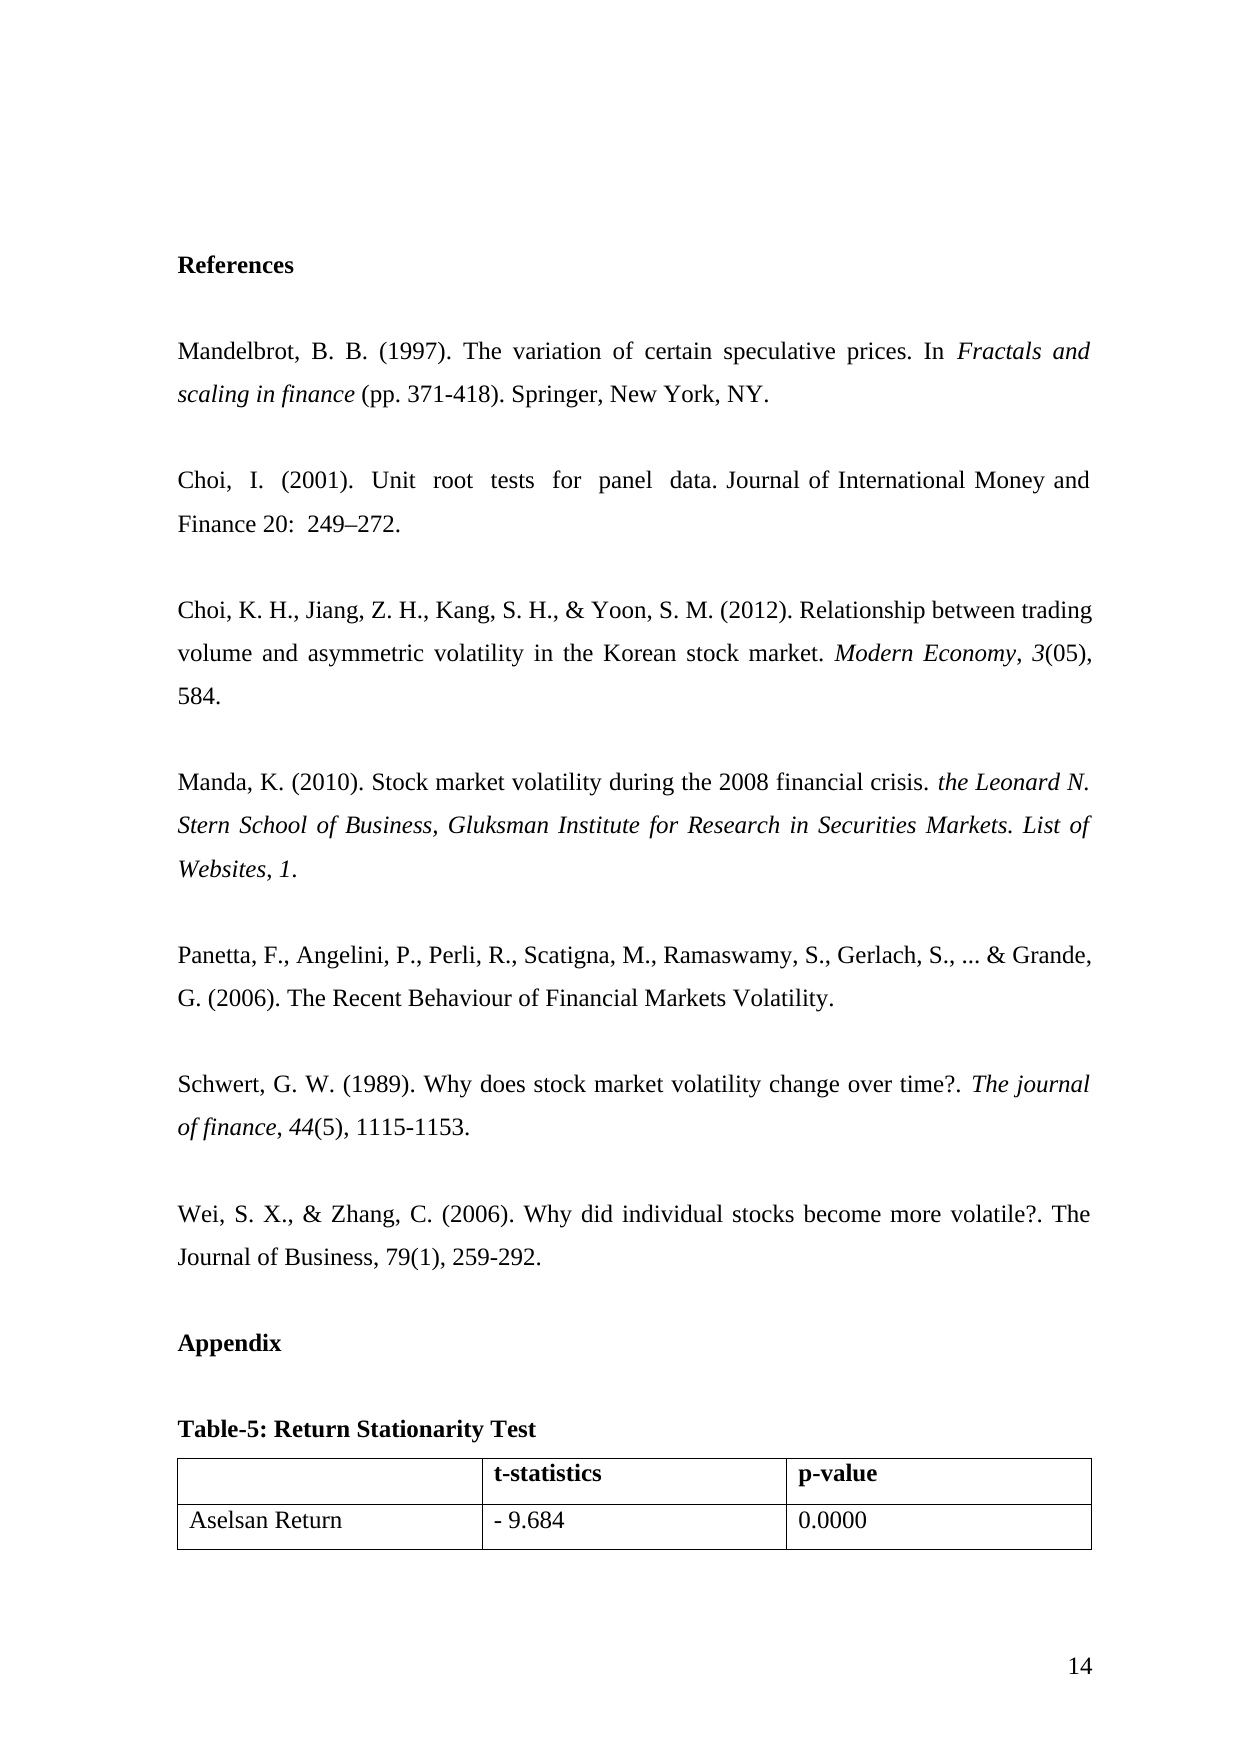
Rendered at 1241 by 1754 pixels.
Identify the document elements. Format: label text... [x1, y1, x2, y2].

text Appendix [177, 1328, 1092, 1357]
text Table-5: Return Stationarity Test [177, 1414, 1092, 1443]
table_header [178, 1459, 482, 1504]
table_cell Aselsan Return [178, 1505, 482, 1548]
text Mandelbrot, B. B. (1997). The variation of certain speculative prices. In Fractals and scaling in finance (pp. 371-418). Springer, New York, NY. [177, 336, 1092, 408]
text Panetta, F., Angelini, P., Perli, R., Scatigna, M., Ramaswamy, S., Gerlach, S., ... & Grande, G. (2006). The Recent Behaviour of Financial Markets Volatility. [177, 940, 1092, 1012]
text Choi, K. H., Jiang, Z. H., Kang, S. H., & Yoon, S. M. (2012). Relationship between trading volume and asymmetric volatility in the Korean stock market. Modern Economy, 3(05), 584. [177, 595, 1092, 710]
text Choi, I. (2001). Unit root tests for panel data. Journal of International Money and Finance 20: 249–272. [177, 466, 1092, 537]
text Manda, K. (2010). Stock market volatility during the 2008 financial crisis. the Leonard N. Stern School of Business, Gluksman Institute for Research in Securities Markets. List of Websites, 1. [177, 767, 1092, 882]
table_cell - 9.684 [483, 1505, 786, 1548]
text References [177, 250, 1092, 279]
table_header p-value [787, 1459, 1091, 1504]
text Schwert, G. W. (1989). Why does stock market volatility change over time?. The journal of finance, 44(5), 1115-1153. [177, 1069, 1092, 1141]
table_header t-statistics [483, 1459, 786, 1504]
text Wei, S. X., & Zhang, C. (2006). Why did individual stocks become more volatile?. The Journal of Business, 79(1), 259-292. [177, 1199, 1092, 1271]
table_cell 0.0000 [787, 1505, 1091, 1548]
